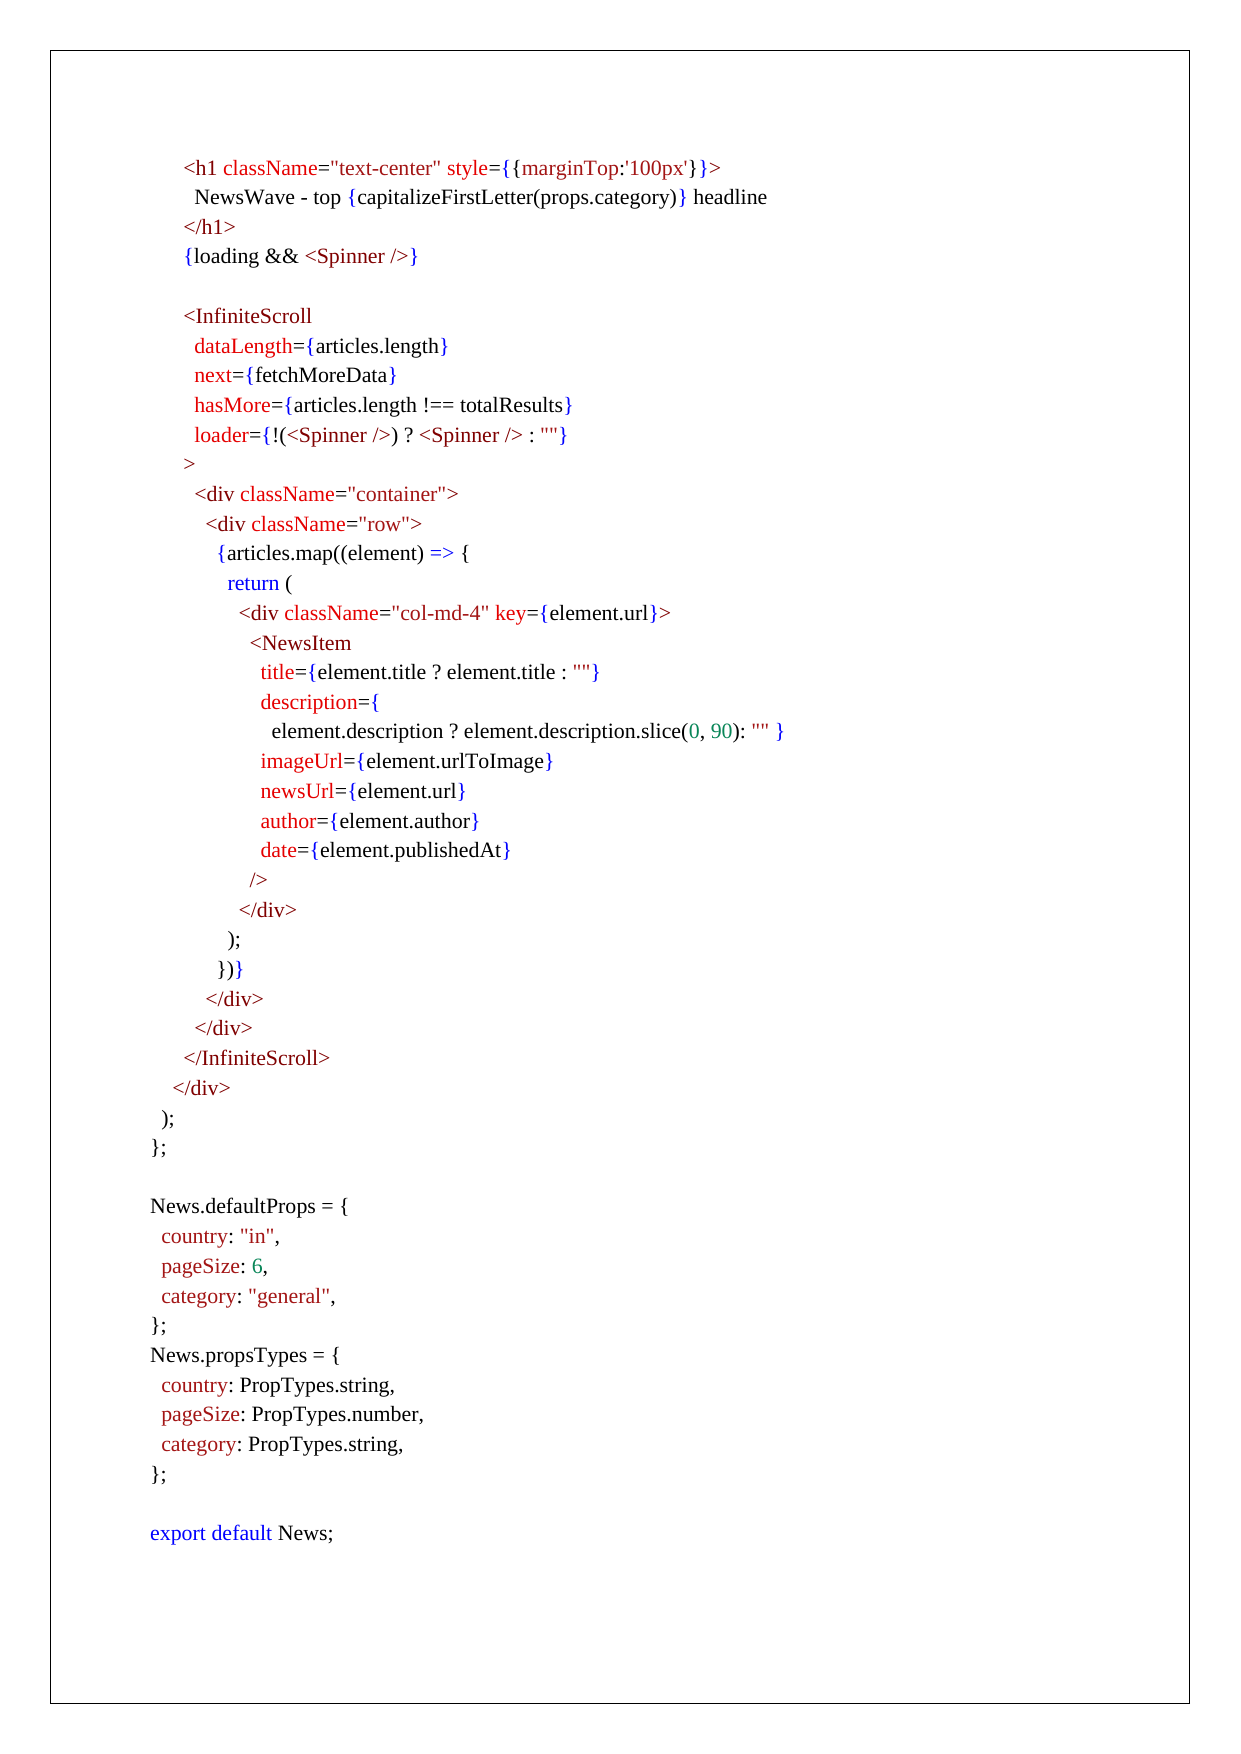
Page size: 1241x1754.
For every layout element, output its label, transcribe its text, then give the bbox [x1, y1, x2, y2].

text <div className="row"> [150, 506, 1090, 536]
text return ( [150, 566, 1090, 595]
text hasMore={articles.length !== totalResults} [150, 387, 1090, 417]
text ); [150, 1100, 1090, 1130]
text country: "in", [150, 1219, 1090, 1248]
text category: PropTypes.string, [150, 1427, 1090, 1456]
text News.defaultProps = { [150, 1189, 1090, 1219]
text </div> [150, 892, 1090, 922]
text imageUrl={element.urlToImage} [150, 744, 1090, 773]
text <div className="container"> [150, 477, 1090, 506]
text </div> [150, 981, 1090, 1011]
text <InfiniteScroll [150, 298, 1090, 328]
text </h1> [150, 209, 1090, 239]
text description={ [150, 684, 1090, 714]
text {articles.map((element) => { [150, 536, 1090, 566]
text NewsWave - top {capitalizeFirstLetter(props.category)} headline [150, 180, 1090, 209]
text News.propsTypes = { [150, 1337, 1090, 1367]
text dataLength={articles.length} [150, 328, 1090, 358]
text <NewsItem [150, 625, 1090, 655]
text ); [150, 922, 1090, 952]
text <div className="col-md-4" key={element.url}> [150, 595, 1090, 625]
text </div> [150, 1070, 1090, 1100]
text pageSize: 6, [150, 1248, 1090, 1278]
text })} [150, 952, 1090, 981]
text /> [150, 862, 1090, 892]
text country: PropTypes.string, [150, 1367, 1090, 1397]
text > [150, 447, 1090, 477]
text </div> [150, 1011, 1090, 1041]
text author={element.author} [150, 803, 1090, 833]
text next={fetchMoreData} [150, 358, 1090, 387]
text category: "general", [150, 1278, 1090, 1308]
text }; [150, 1456, 1090, 1486]
text pageSize: PropTypes.number, [150, 1397, 1090, 1427]
text title={element.title ? element.title : ""} [150, 655, 1090, 684]
text }; [150, 1130, 1090, 1159]
text element.description ? element.description.slice(0, 90): "" } [150, 714, 1090, 744]
text newsUrl={element.url} [150, 773, 1090, 803]
text loader={!(<Spinner />) ? <Spinner /> : ""} [150, 417, 1090, 447]
text date={element.publishedAt} [150, 833, 1090, 862]
text {loading && <Spinner />} [150, 239, 1090, 269]
text <h1 className="text-center" style={{marginTop:'100px'}}> [150, 150, 1090, 180]
text </InfiniteScroll> [150, 1041, 1090, 1070]
text }; [150, 1308, 1090, 1337]
text export default News; [150, 1516, 1090, 1545]
